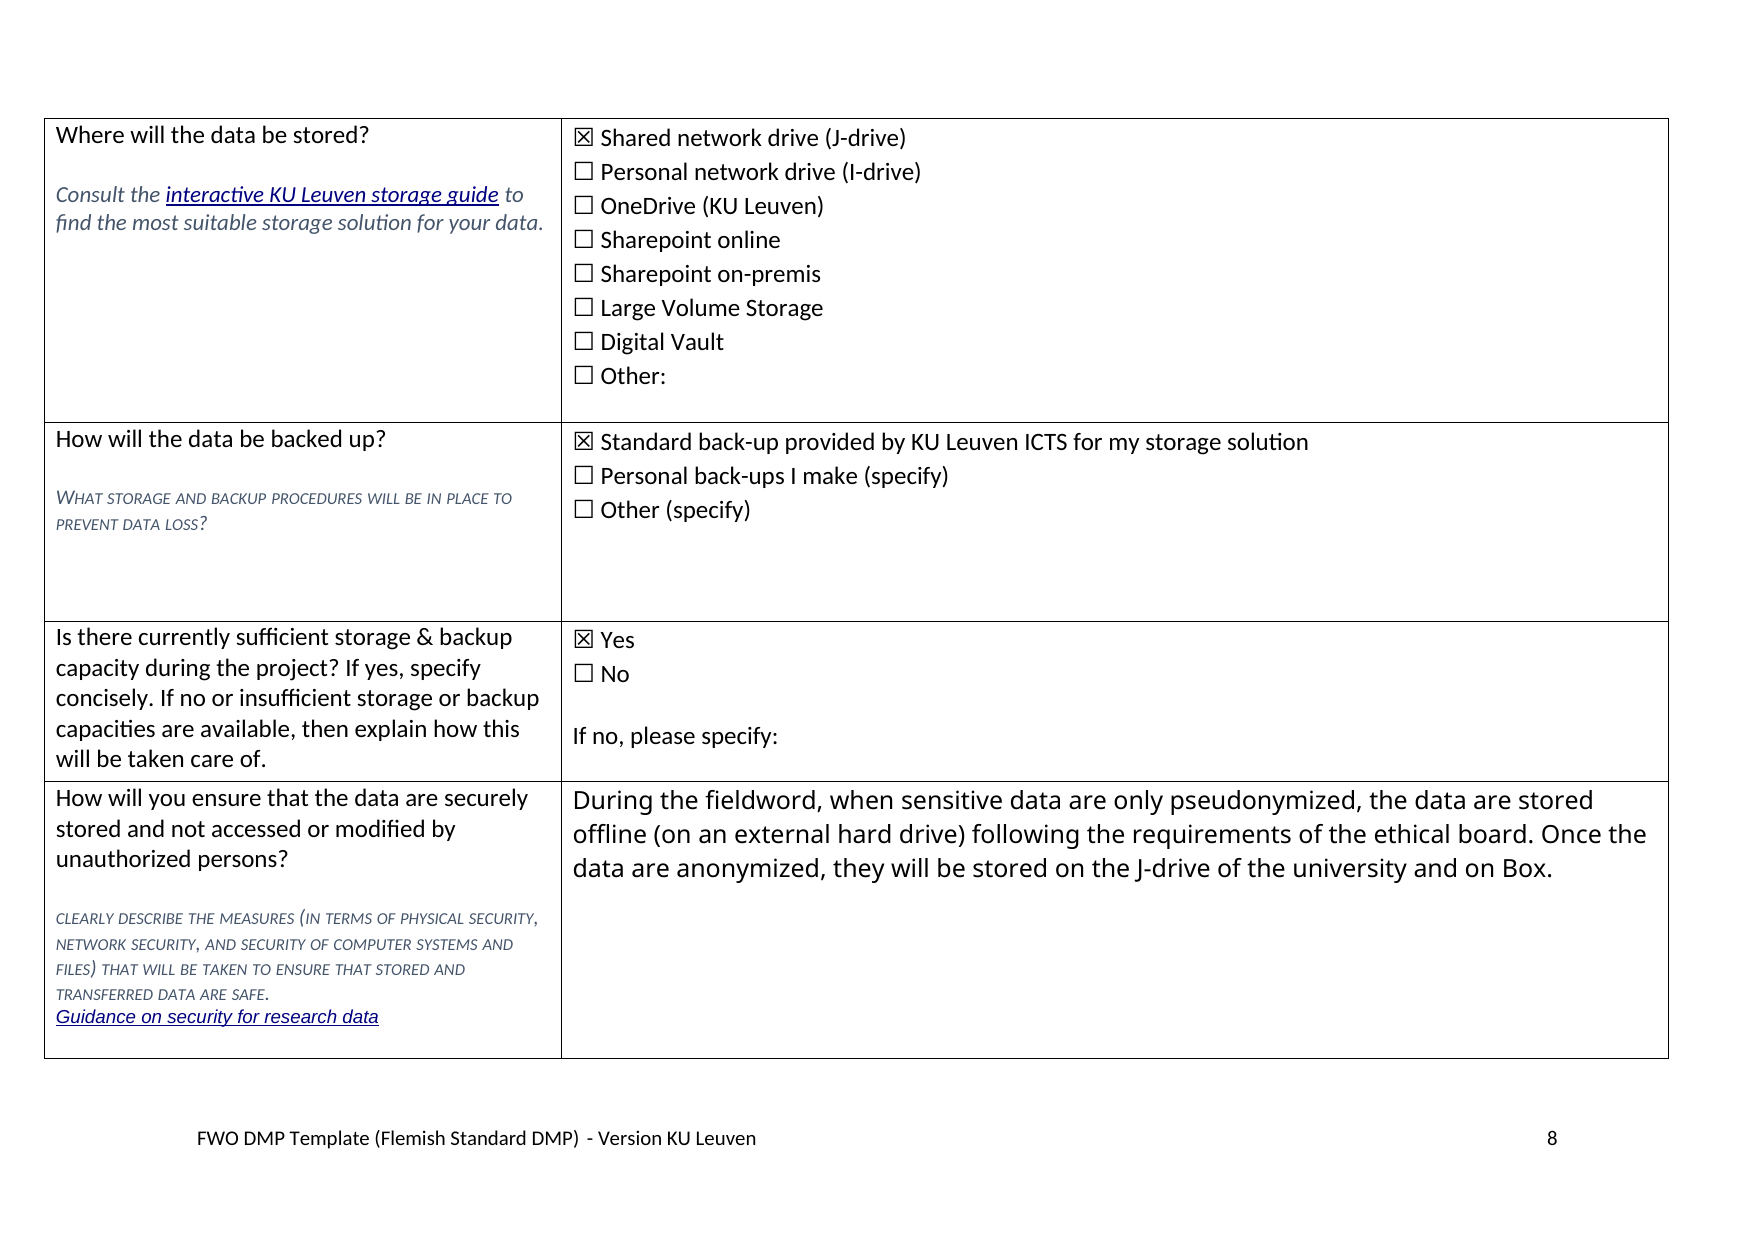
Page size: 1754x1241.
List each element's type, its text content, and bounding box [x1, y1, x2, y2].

table_cell During the fieldword, when sensitive data are only pseudonymized, the data are stored offline (on an external hard drive) following the requirements of the ethical board. Once the data are anonymized, they will be stored on the J-drive of the university and on Box. [562, 782, 1668, 1058]
table_cell Standard back-up provided by KU Leuven ICTS for my storage solution Personal back-ups I make (specify) Other (specify) [562, 423, 1668, 621]
table_cell How will the data be backed up? What storage and backup procedures will be in place to prevent data loss? [45, 423, 561, 621]
table_cell Where will the data be stored? Consult the interactive KU Leuven storage guide to find the most suitable storage solution for your data. [45, 119, 561, 422]
table_cell Yes No If no, please specify: [562, 622, 1668, 781]
table_cell How will you ensure that the data are securely stored and not accessed or modified by unauthorized persons? clearly describe the measures (in terms of physical security, network security, and security of computer systems and files) that will be taken to ensure that stored and transferred data are safe. Guidance on security for research data [45, 782, 561, 1058]
table_cell Shared network drive (J-drive) Personal network drive (I-drive) OneDrive (KU Leuven) Sharepoint online Sharepoint on-premis Large Volume Storage Digital Vault Other: [562, 119, 1668, 422]
table_cell Is there currently sufficient storage & backup capacity during the project? If yes, specify concisely. If no or insufficient storage or backup capacities are available, then explain how this will be taken care of. [45, 622, 561, 781]
